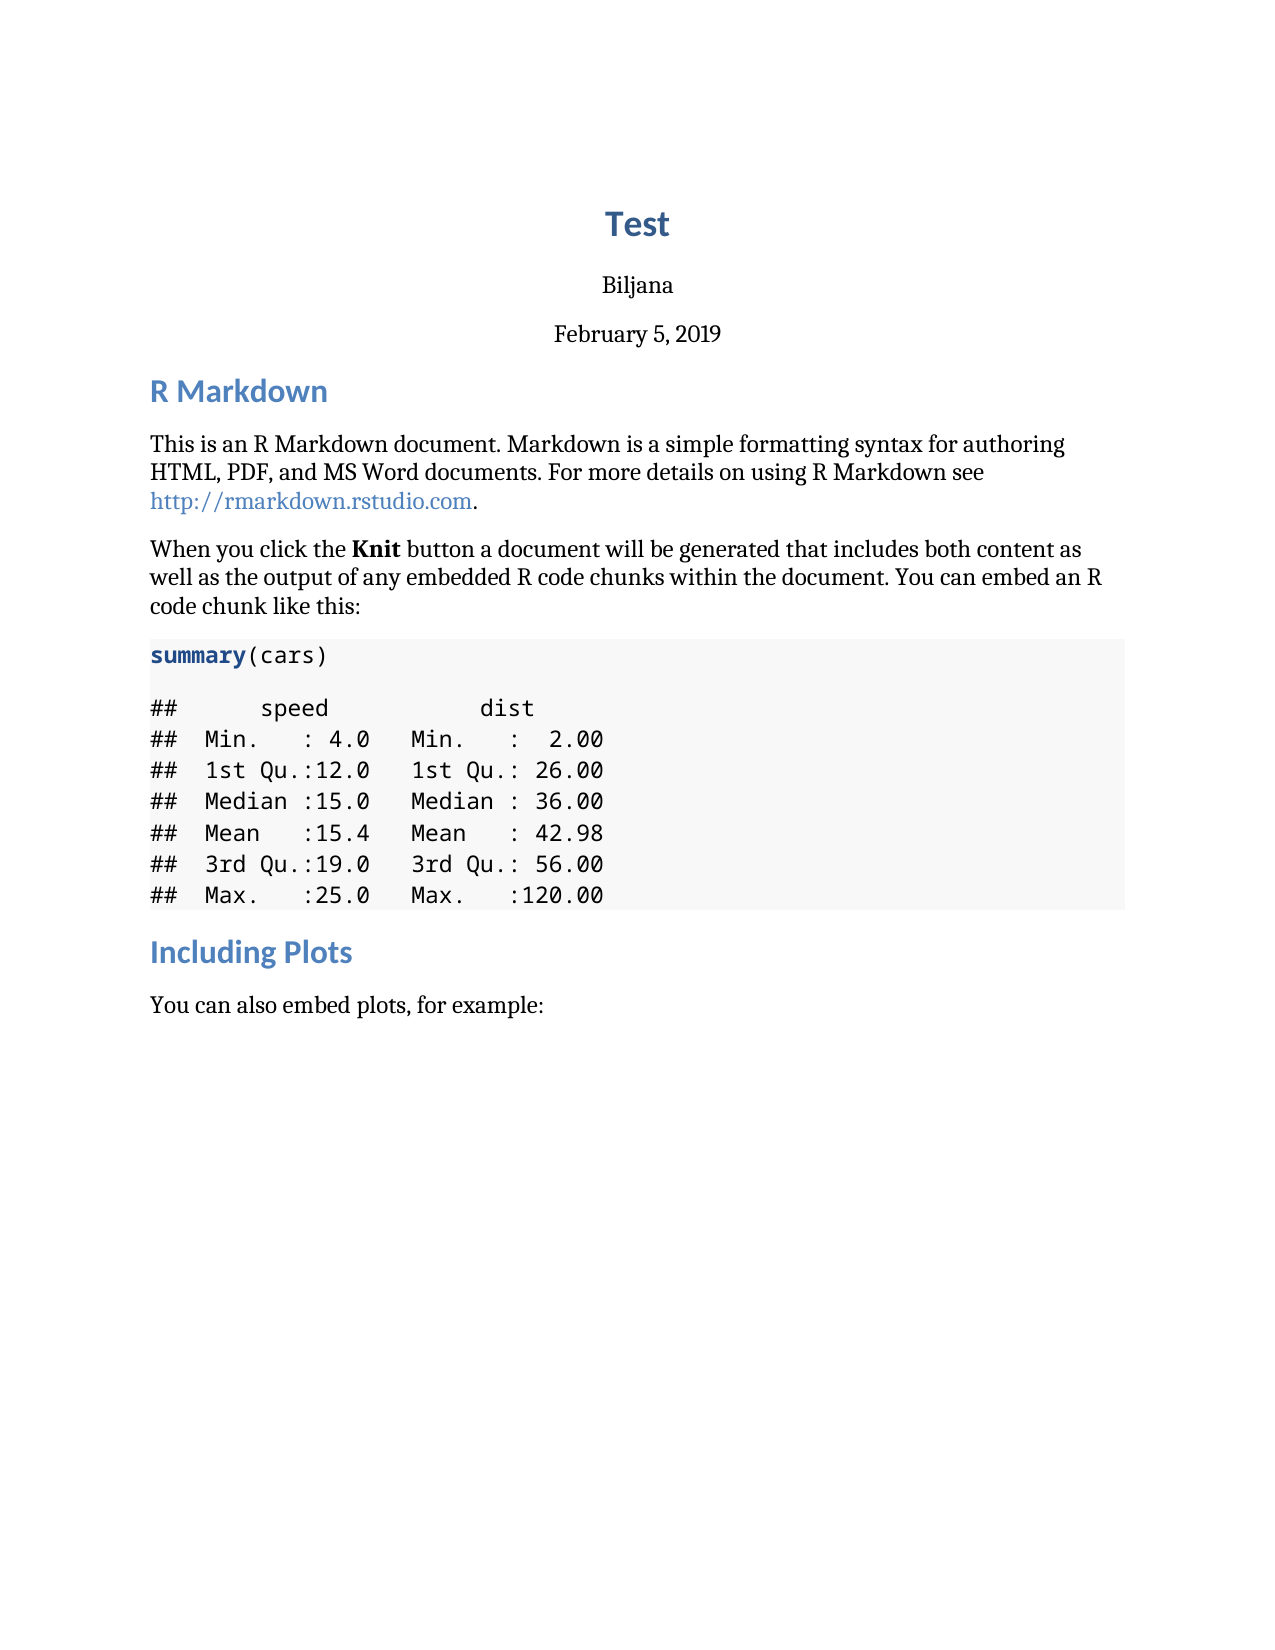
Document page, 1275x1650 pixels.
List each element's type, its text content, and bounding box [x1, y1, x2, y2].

text When you click the Knit button a document will be generated that includes both content as well as the output of any embedded R code chunks within the document. You can embed an R code chunk like this: [150, 534, 1125, 621]
subtitle Including Plots [150, 931, 1125, 972]
text February 5, 2019 [150, 320, 1125, 349]
text You can also embed plots, for example: [150, 991, 1125, 1019]
subtitle R Markdown [150, 370, 1125, 411]
title Test [150, 200, 1125, 246]
text Biljana [150, 271, 1125, 299]
text ## speed dist ## Min. : 4.0 Min. : 2.00 ## 1st Qu.:12.0 1st Qu.: 26.00 ## Median :15.0 Median : 36.00 ## Mean :15.4 Mean : 42.98 ## 3rd Qu.:19.0 3rd Qu.: 56.00 ## Max. :25.0 Max. :120.00 [150, 692, 1125, 910]
text summary(cars) [150, 639, 1125, 671]
text This is an R Markdown document. Markdown is a simple formatting syntax for authoring HTML, PDF, and MS Word documents. For more details on using R Markdown see http://rmarkdown.rstudio.com. [150, 429, 1125, 516]
